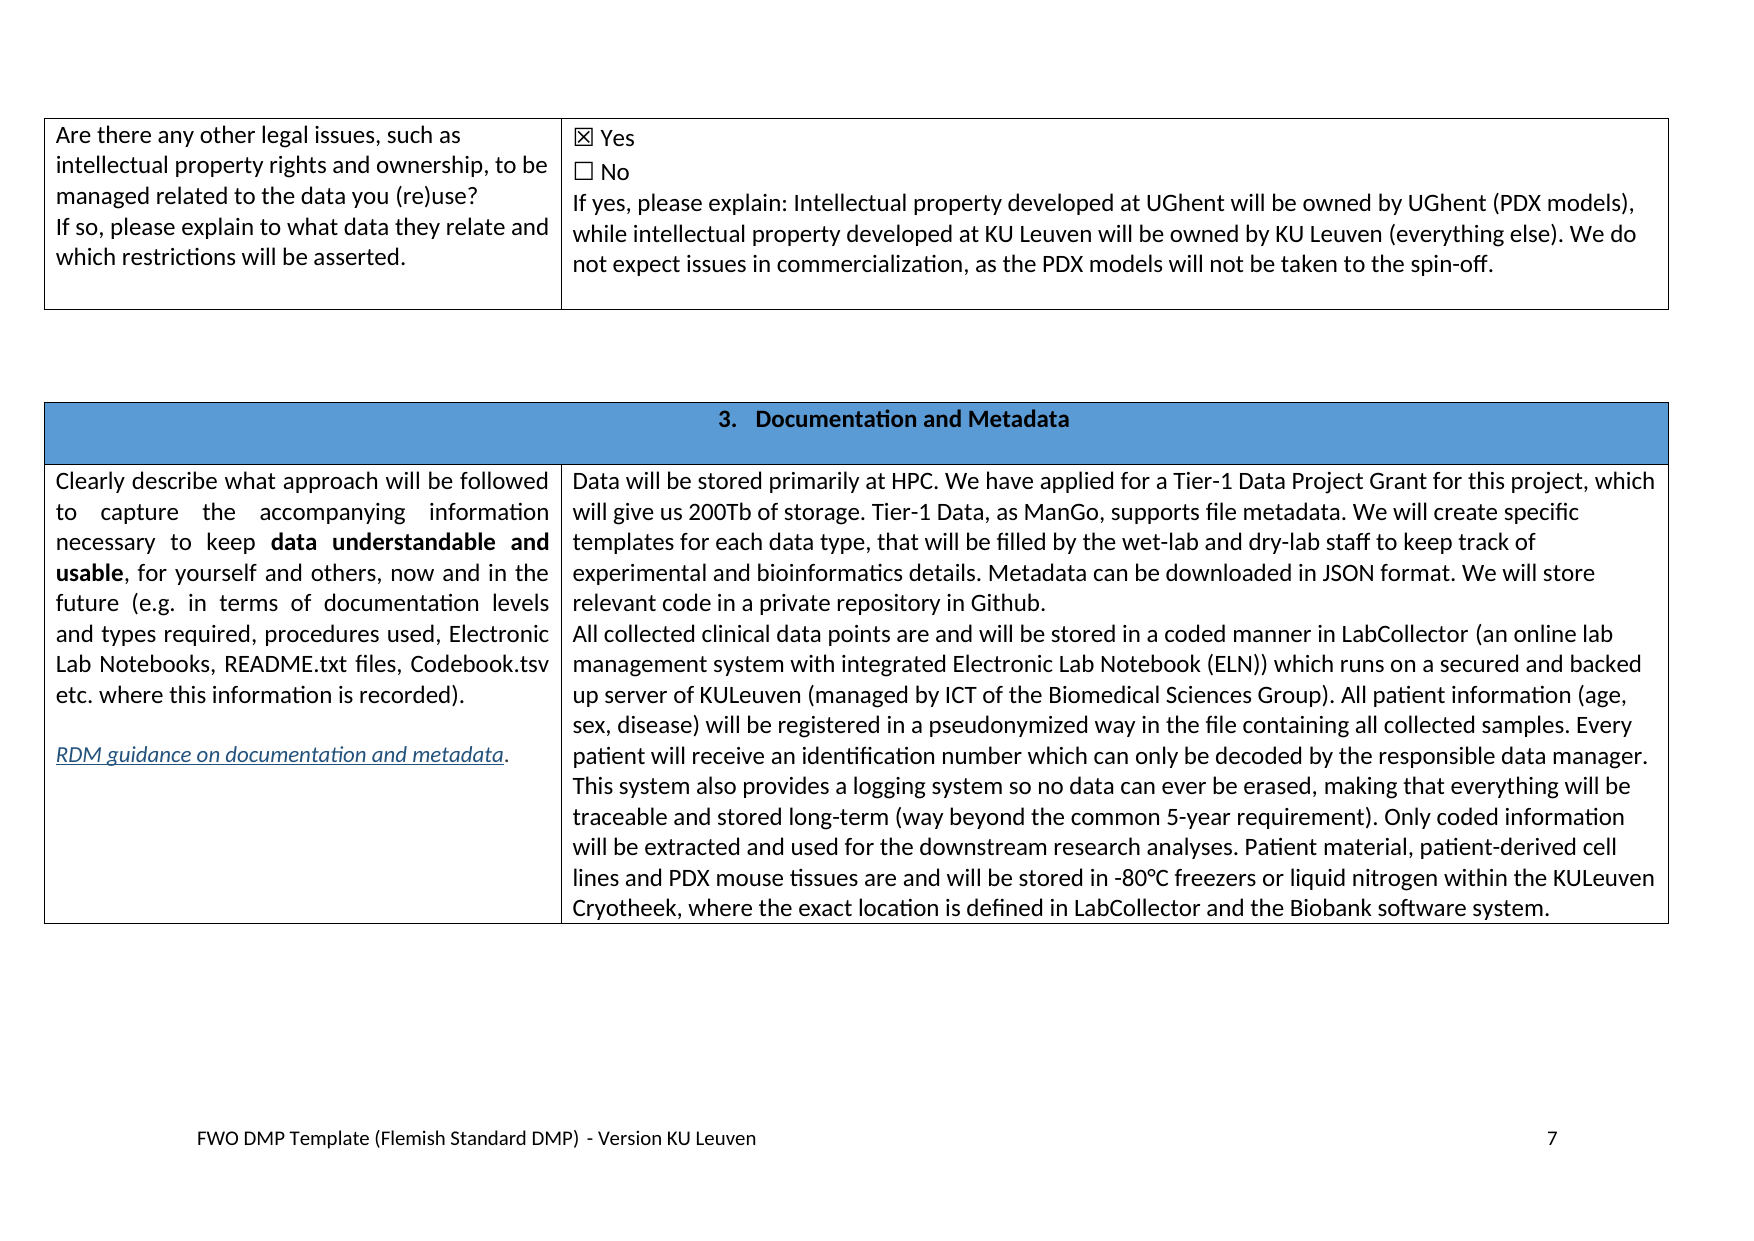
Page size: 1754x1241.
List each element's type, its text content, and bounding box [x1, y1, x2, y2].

table_cell Clearly describe what approach will be followed to capture the accompanying information necessary to keep data understandable and usable, for yourself and others, now and in the future (e.g. in terms of documentation levels and types required, procedures used, Electronic Lab Notebooks, README.txt files, Codebook.tsv etc. where this information is recorded). RDM guidance on documentation and metadata. [45, 465, 561, 923]
table_cell Data will be stored primarily at HPC. We have applied for a Tier-1 Data Project Grant for this project, which will give us 200Tb of storage. Tier-1 Data, as ManGo, supports file metadata. We will create specific templates for each data type, that will be filled by the wet-lab and dry-lab staff to keep track of experimental and bioinformatics details. Metadata can be downloaded in JSON format. We will store relevant code in a private repository in Github. All collected clinical data points are and will be stored in a coded manner in LabCollector (an online lab management system with integrated Electronic Lab Notebook (ELN)) which runs on a secured and backed up server of KULeuven (managed by ICT of the Biomedical Sciences Group). All patient information (age, sex, disease) will be registered in a pseudonymized way in the file containing all collected samples. Every patient will receive an identification number which can only be decoded by the responsible data manager. This system also provides a logging system so no data can ever be erased, making that everything will be traceable and stored long-term (way beyond the common 5-year requirement). Only coded information will be extracted and used for the downstream research analyses. Patient material, patient-derived cell lines and PDX mouse tissues are and will be stored in -80°C freezers or liquid nitrogen within the KULeuven Cryotheek, where the exact location is defined in LabCollector and the Biobank software system. [562, 465, 1668, 923]
table_header Documentation and Metadata [45, 403, 1668, 464]
table_cell Are there any other legal issues, such as intellectual property rights and ownership, to be managed related to the data you (re)use? If so, please explain to what data they relate and which restrictions will be asserted. [45, 119, 561, 309]
table_cell Yes No If yes, please explain: Intellectual property developed at UGhent will be owned by UGhent (PDX models), while intellectual property developed at KU Leuven will be owned by KU Leuven (everything else). We do not expect issues in commercialization, as the PDX models will not be taken to the spin-off. [562, 119, 1668, 309]
